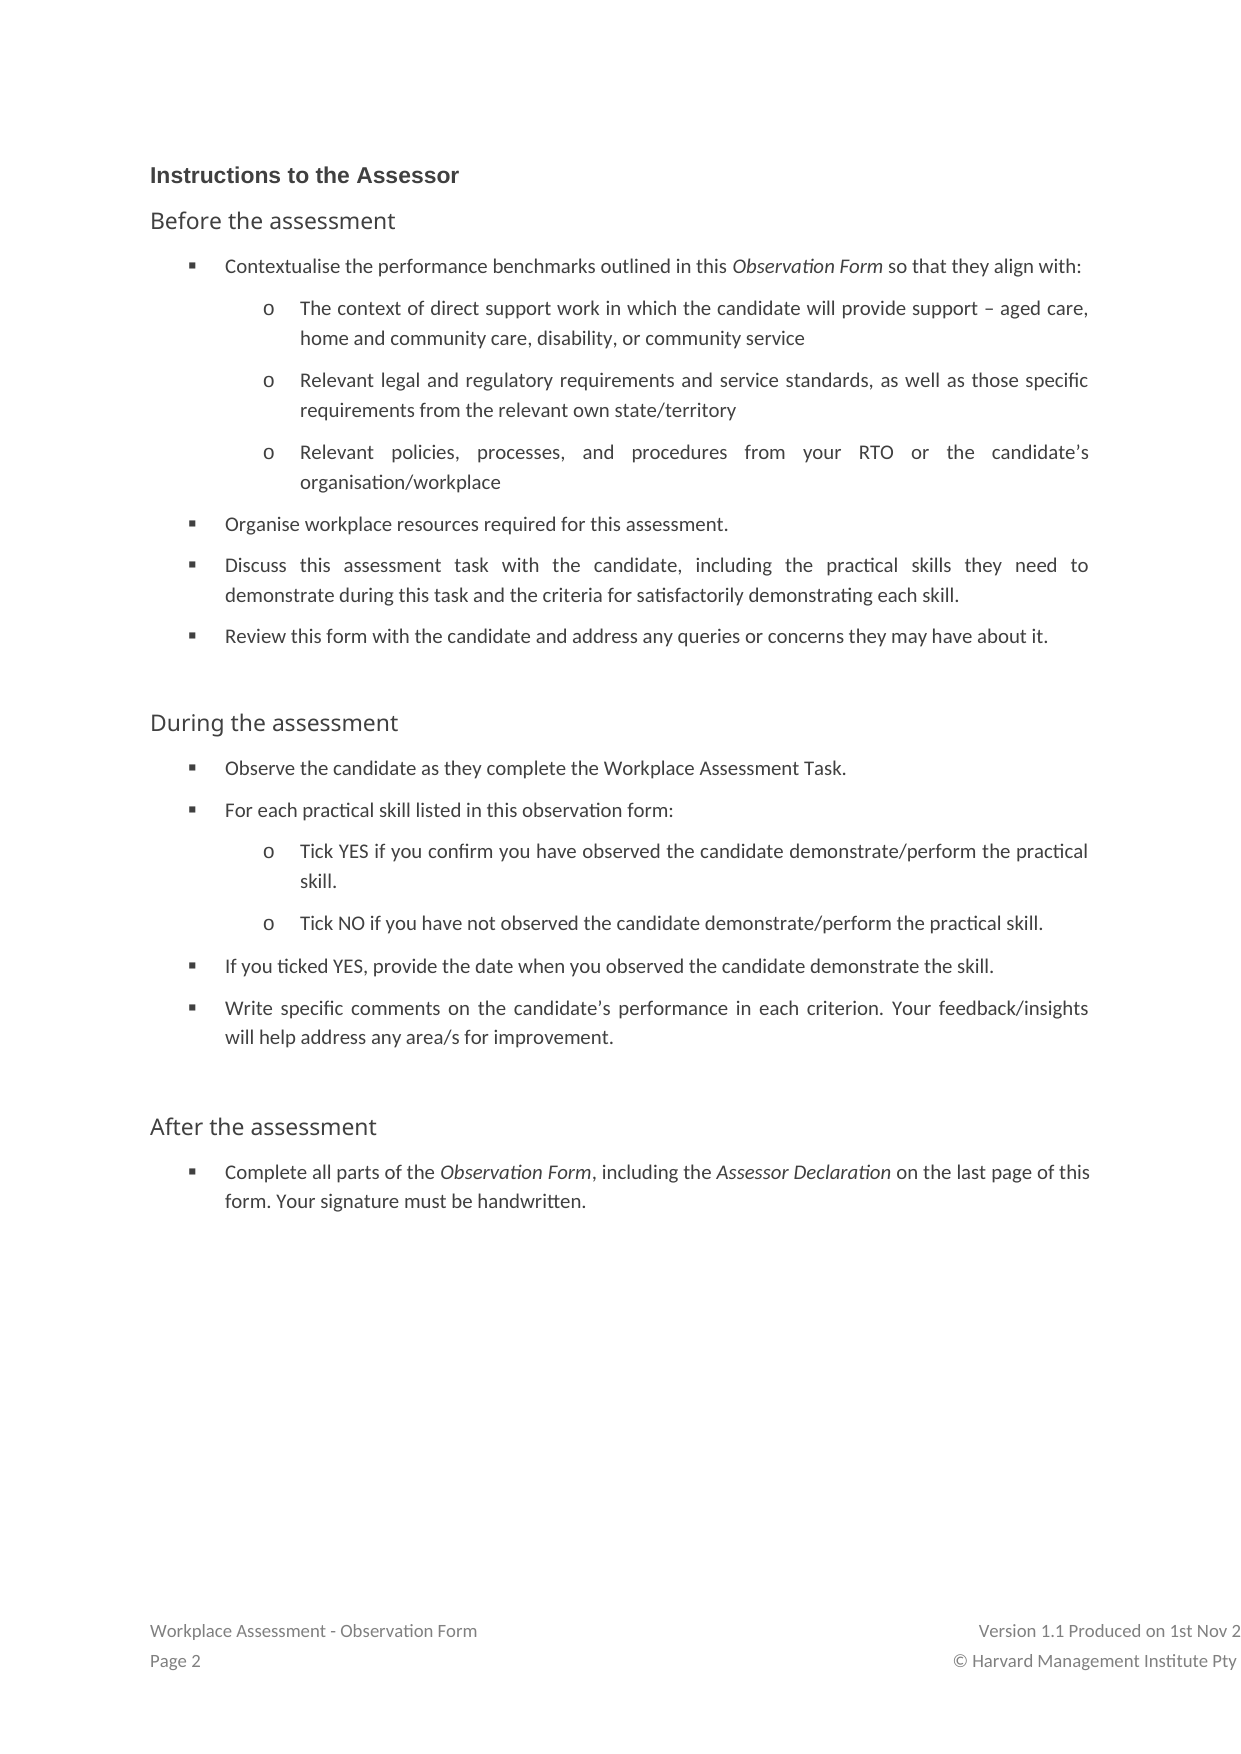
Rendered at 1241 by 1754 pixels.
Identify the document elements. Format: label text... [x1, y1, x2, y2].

list Contextualise the performance benchmarks outlined in this Observation Form so that they align with: [187, 254, 1090, 279]
list Complete all parts of the Observation Form, including the Assessor Declaration on the last page of this form. Your signature must be handwritten. [187, 1159, 1090, 1213]
list The context of direct support work in which the candidate will provide support – aged care, home and community care, disability, or community service [262, 295, 1090, 351]
list Relevant policies, processes, and procedures from your RTO or the candidate’s organisation/workplace [262, 439, 1090, 495]
list Write specific comments on the candidate’s performance in each criterion. Your feedback/insights will help address any area/s for improvement. [187, 995, 1090, 1049]
subtitle Instructions to the Assessor [150, 162, 1090, 189]
list Organise workplace resources required for this assessment. [187, 511, 1090, 536]
list If you ticked YES, provide the date when you observed the candidate demonstrate the skill. [187, 953, 1090, 979]
list Discuss this assessment task with the candidate, including the practical skills they need to demonstrate during this task and the criteria for satisfactorily demonstrating each skill. [187, 553, 1090, 607]
subtitle During the assessment [150, 707, 1090, 738]
list Observe the candidate as they complete the Workplace Assessment Task. [187, 755, 1090, 781]
list Tick YES if you confirm you have observed the candidate demonstrate/perform the practical skill. [262, 838, 1090, 894]
list Relevant legal and regulatory requirements and service standards, as well as those specific requirements from the relevant own state/territory [262, 367, 1090, 423]
list Tick NO if you have not observed the candidate demonstrate/perform the practical skill. [262, 910, 1090, 937]
list For each practical skill listed in this observation form: [187, 797, 1090, 822]
list Review this form with the candidate and address any queries or concerns they may have about it. [187, 623, 1090, 649]
subtitle After the assessment [150, 1111, 1090, 1142]
subtitle Before the assessment [150, 205, 1090, 236]
